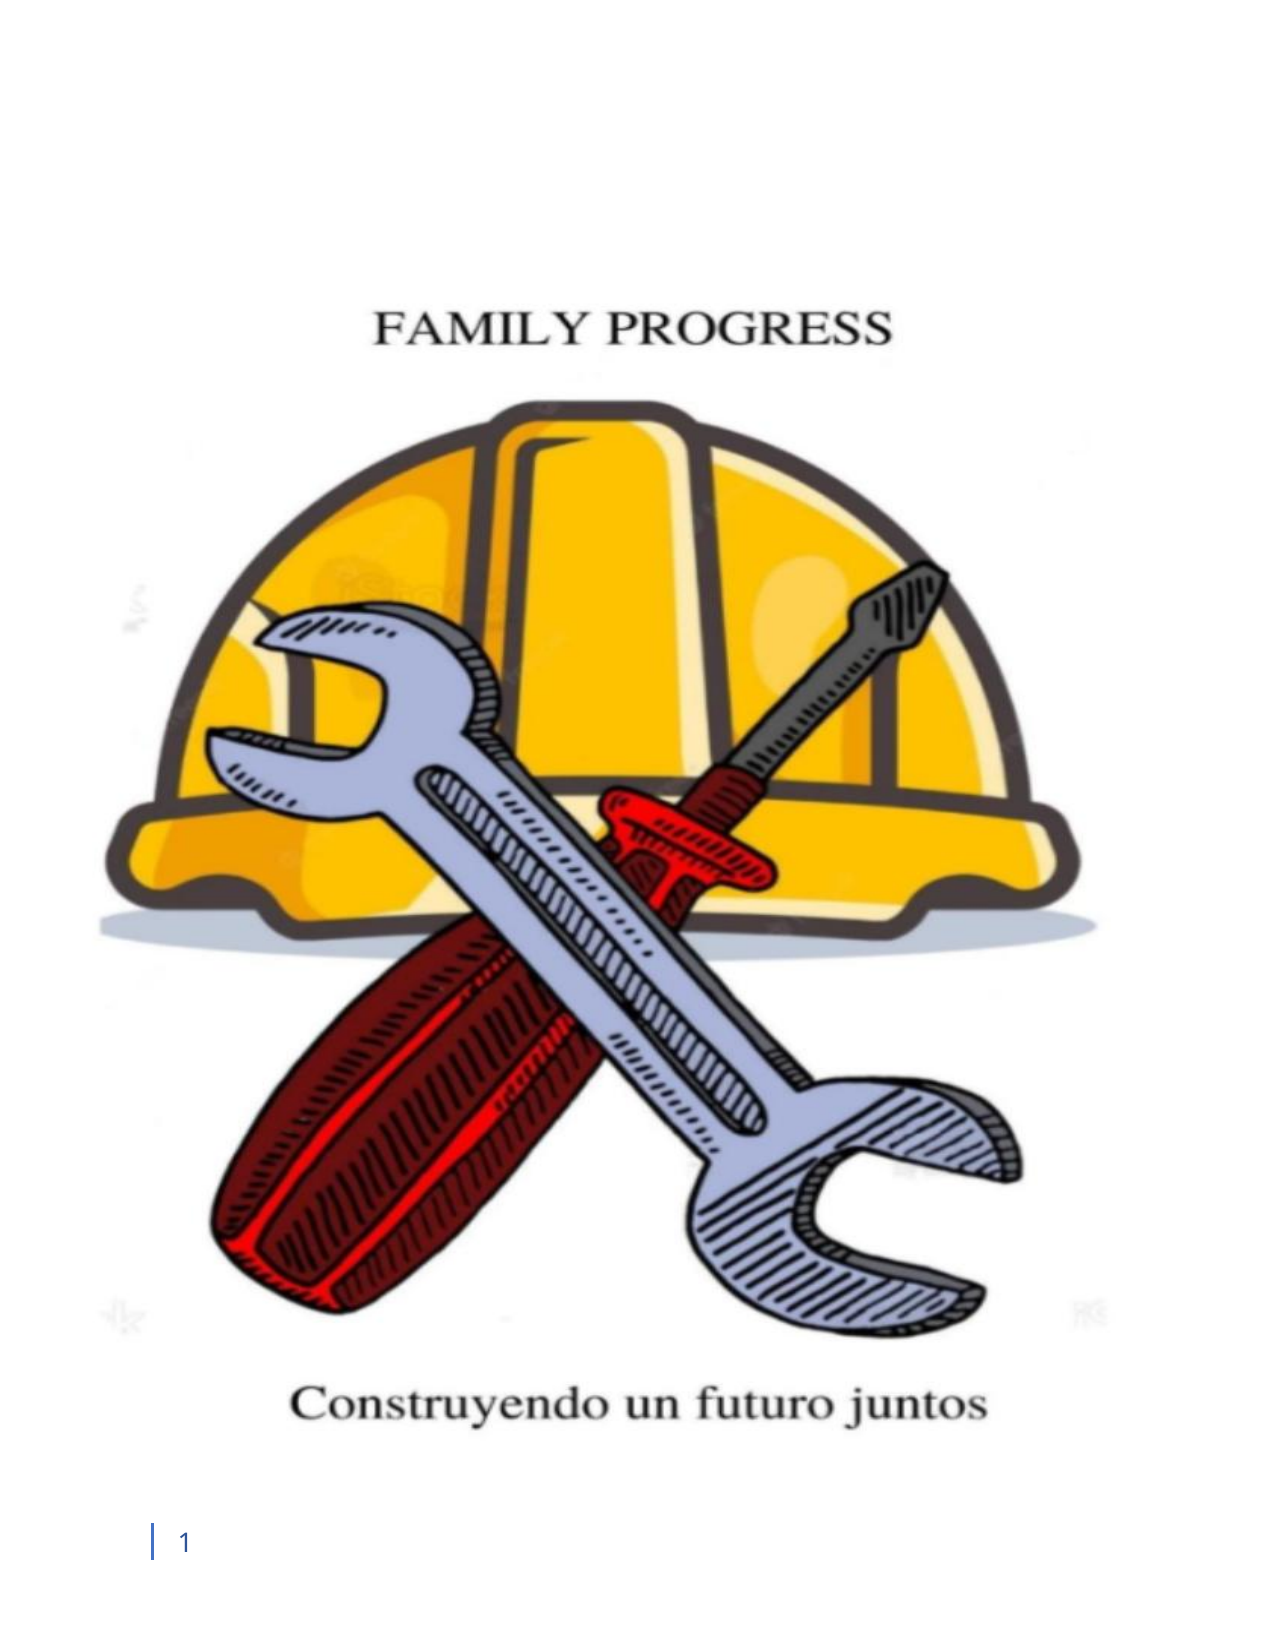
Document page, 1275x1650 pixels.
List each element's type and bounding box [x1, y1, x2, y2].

picture [69, 147, 1159, 1503]
